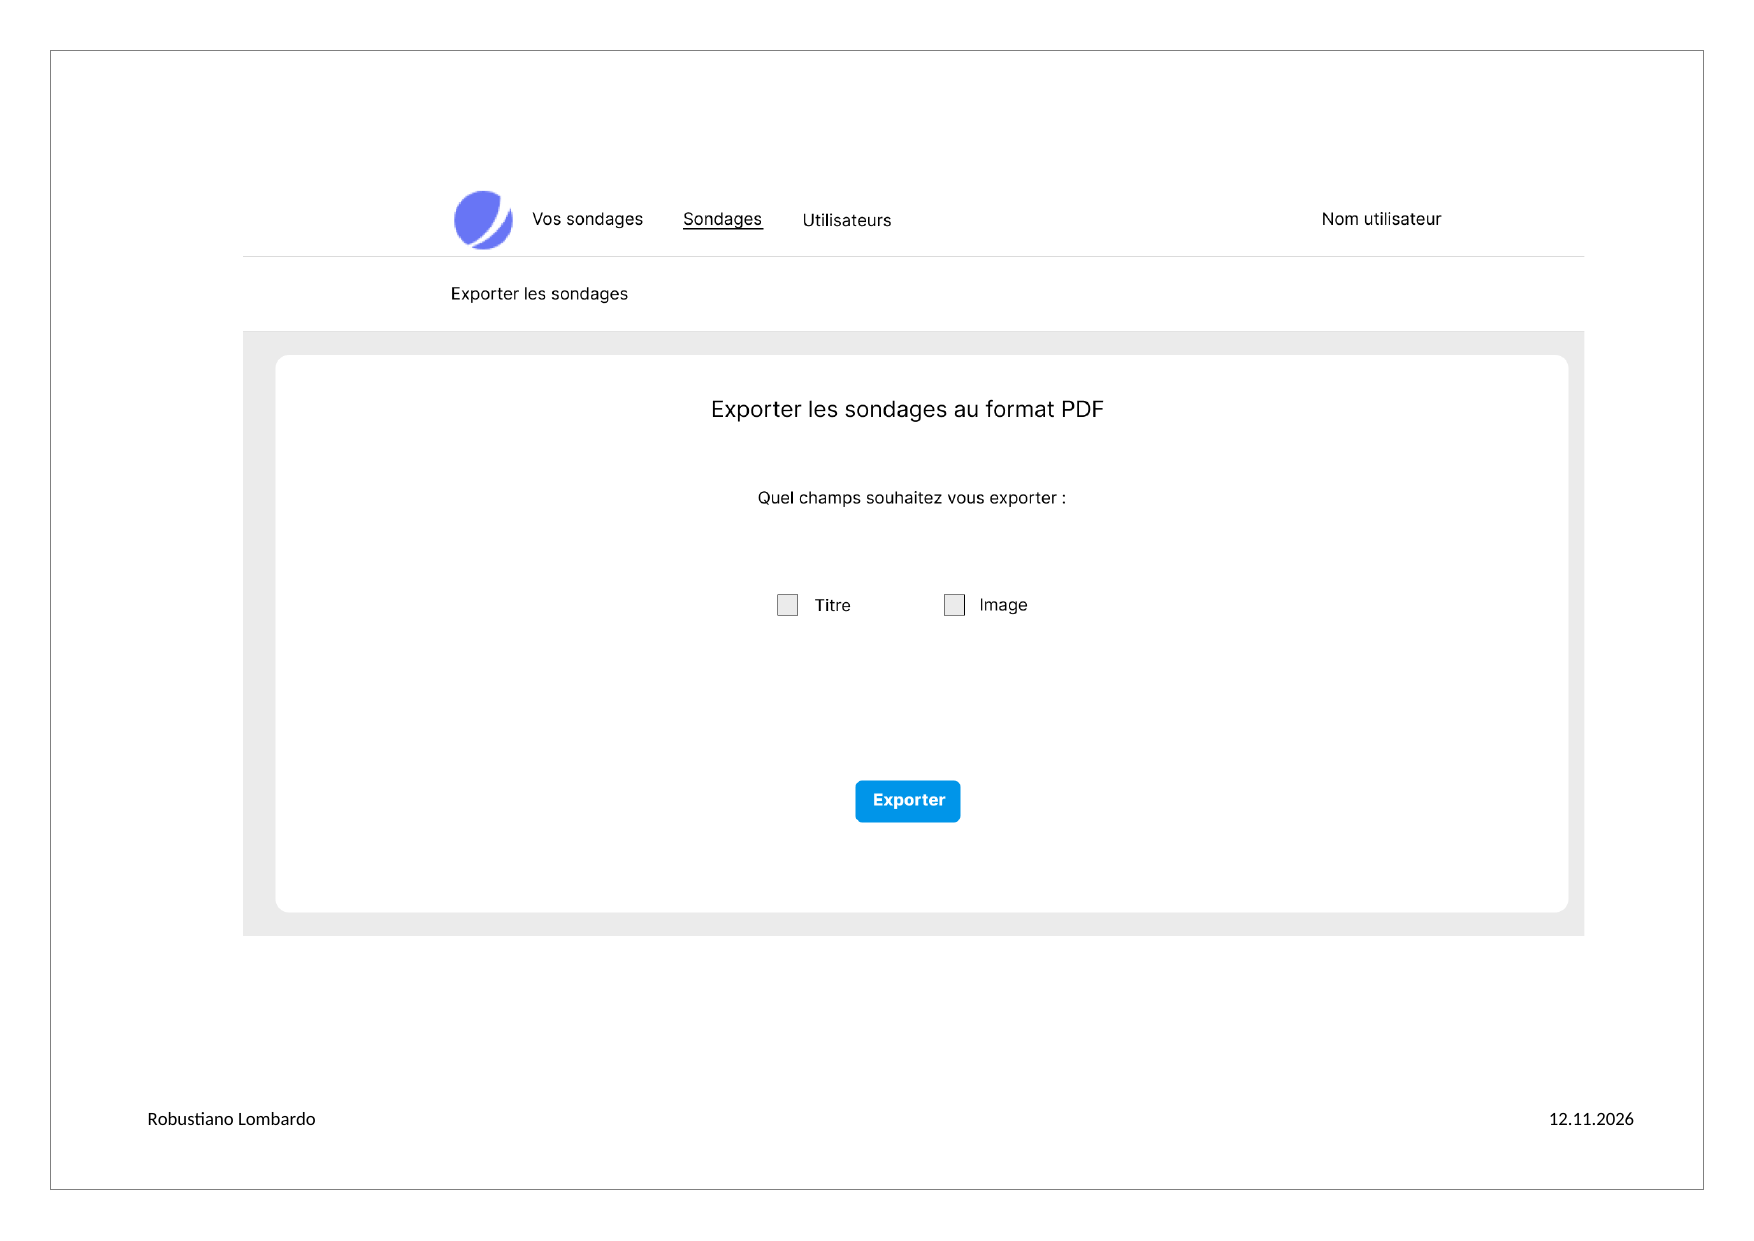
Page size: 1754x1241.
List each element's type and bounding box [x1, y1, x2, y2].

picture [243, 181, 1585, 936]
